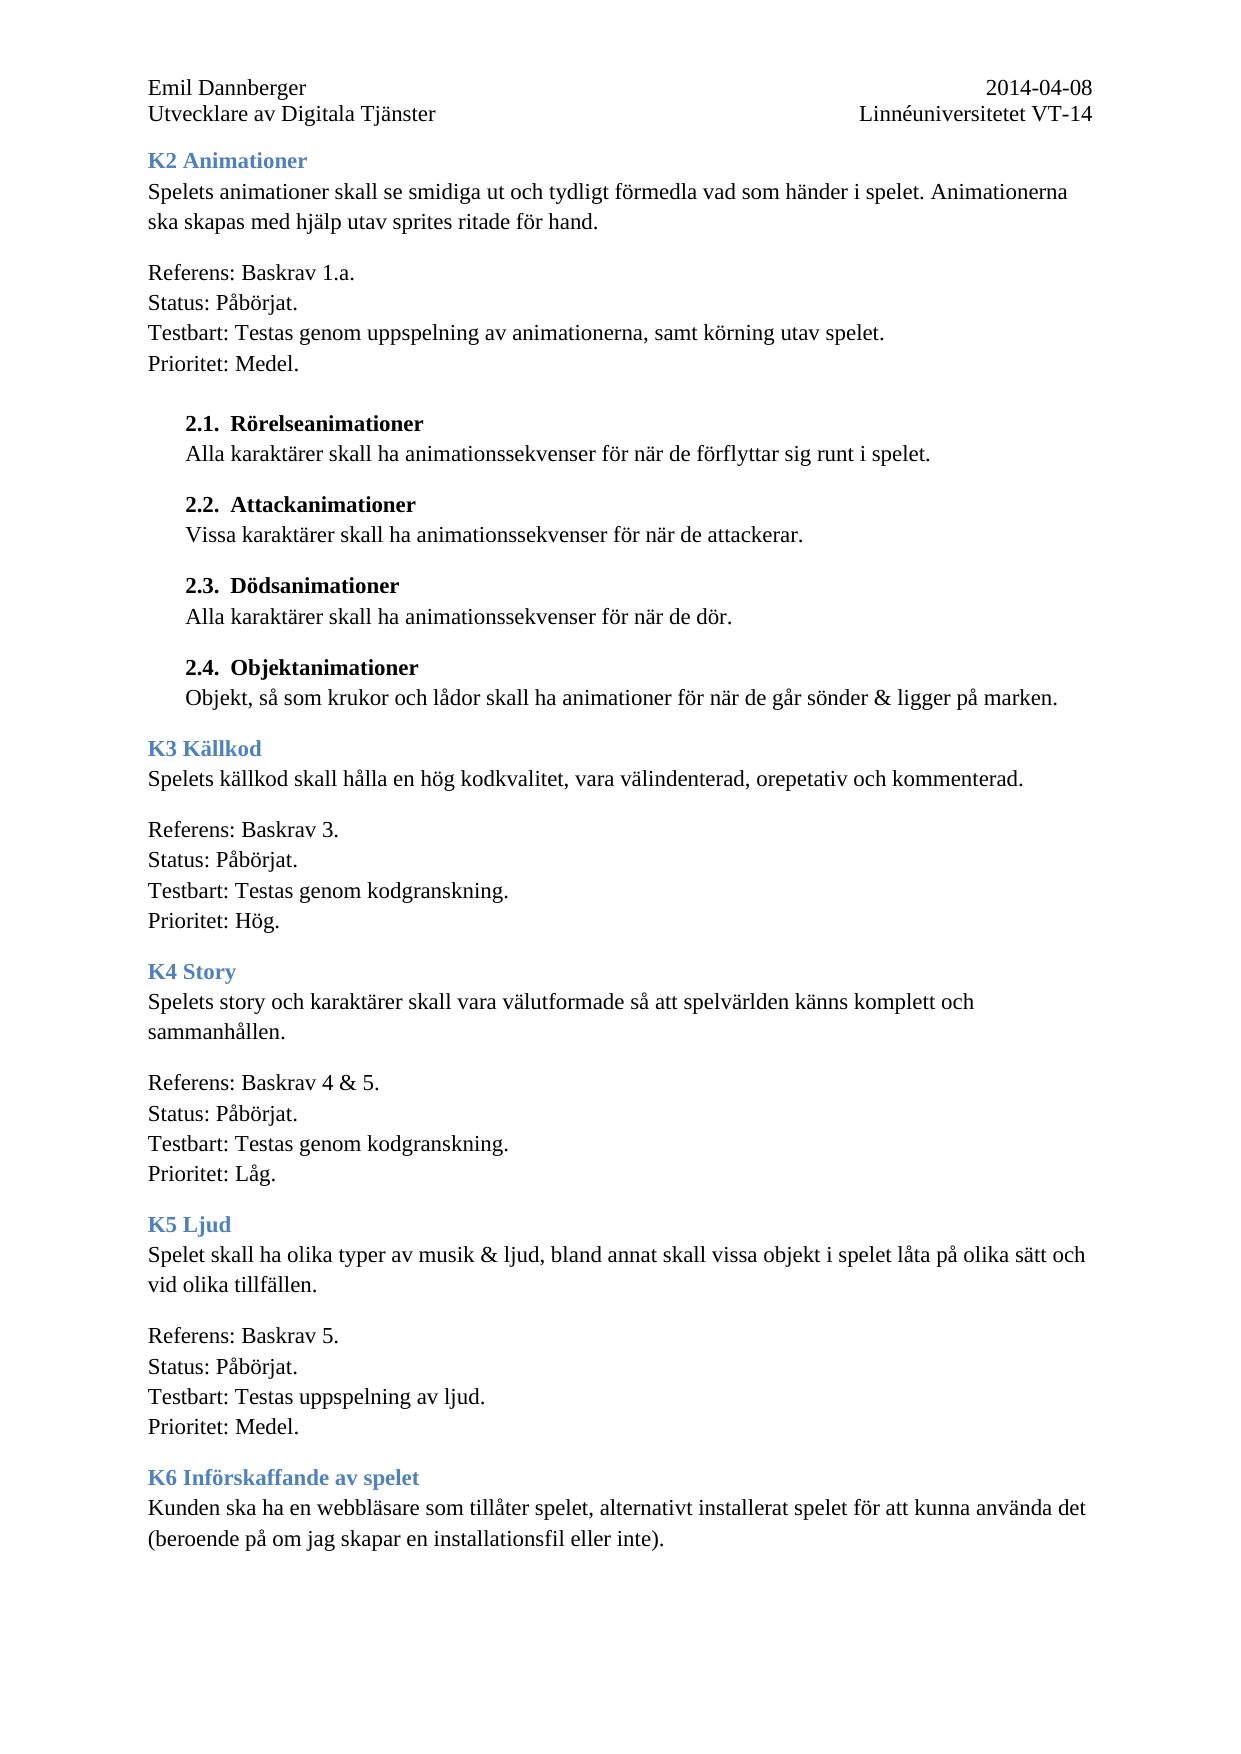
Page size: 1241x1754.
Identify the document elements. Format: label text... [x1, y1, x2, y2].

text Prioritet: Medel. [148, 1413, 1093, 1439]
list Attackanimationer [185, 491, 1093, 518]
text Status: Påbörjat. [148, 289, 1093, 316]
text Spelets animationer skall se smidiga ut och tydligt förmedla vad som händer i spelet. Animationerna ska skapas med hjälp utav sprites ritade för hand. [148, 178, 1093, 234]
subtitle K2 Animationer [148, 148, 1093, 174]
text Alla karaktärer skall ha animationssekvenser för när de förflyttar sig runt i spelet. [148, 440, 1093, 467]
text Testbart: Testas genom uppspelning av animationerna, samt körning utav spelet. [148, 319, 1093, 346]
text Prioritet: Låg. [148, 1160, 1093, 1186]
text Testbart: Testas genom kodgranskning. [148, 877, 1093, 903]
text Prioritet: Hög. [148, 907, 1093, 933]
subtitle K3 Källkod [148, 735, 1093, 761]
list Rörelseanimationer [185, 410, 1093, 436]
subtitle K6 Införskaffande av spelet [148, 1464, 1093, 1491]
text Vissa karaktärer skall ha animationssekvenser för när de attackerar. [185, 522, 1093, 548]
list Objektanimationer [185, 654, 1093, 680]
text Status: Påbörjat. [148, 1353, 1093, 1379]
list Dödsanimationer [185, 573, 1093, 599]
text Objekt, så som krukor och lådor skall ha animationer för när de går sönder & ligger på marken. [185, 684, 1093, 710]
subtitle K5 Ljud [148, 1211, 1093, 1237]
text Spelets källkod skall hålla en hög kodkvalitet, vara välindenterad, orepetativ och kommenterad. [148, 765, 1093, 792]
text Spelet skall ha olika typer av musik & ljud, bland annat skall vissa objekt i spelet låta på olika sätt och vid olika tillfällen. [148, 1241, 1093, 1298]
text Alla karaktärer skall ha animationssekvenser för när de dör. [185, 603, 1093, 629]
text Status: Påbörjat. [148, 1100, 1093, 1126]
text Spelets story och karaktärer skall vara välutformade så att spelvärlden känns komplett och sammanhållen. [148, 988, 1093, 1045]
text Referens: Baskrav 5. [148, 1323, 1093, 1349]
text Kunden ska ha en webbläsare som tillåter spelet, alternativt installerat spelet för att kunna använda det (beroende på om jag skapar en installationsfil eller inte). [148, 1494, 1093, 1551]
text Testbart: Testas uppspelning av ljud. [148, 1383, 1093, 1409]
text Referens: Baskrav 3. [148, 816, 1093, 843]
text Prioritet: Medel. [148, 350, 1093, 376]
text Testbart: Testas genom kodgranskning. [148, 1130, 1093, 1156]
subtitle K4 Story [148, 958, 1093, 984]
text Referens: Baskrav 4 & 5. [148, 1069, 1093, 1096]
text Status: Påbörjat. [148, 847, 1093, 873]
text Referens: Baskrav 1.a. [148, 259, 1093, 285]
